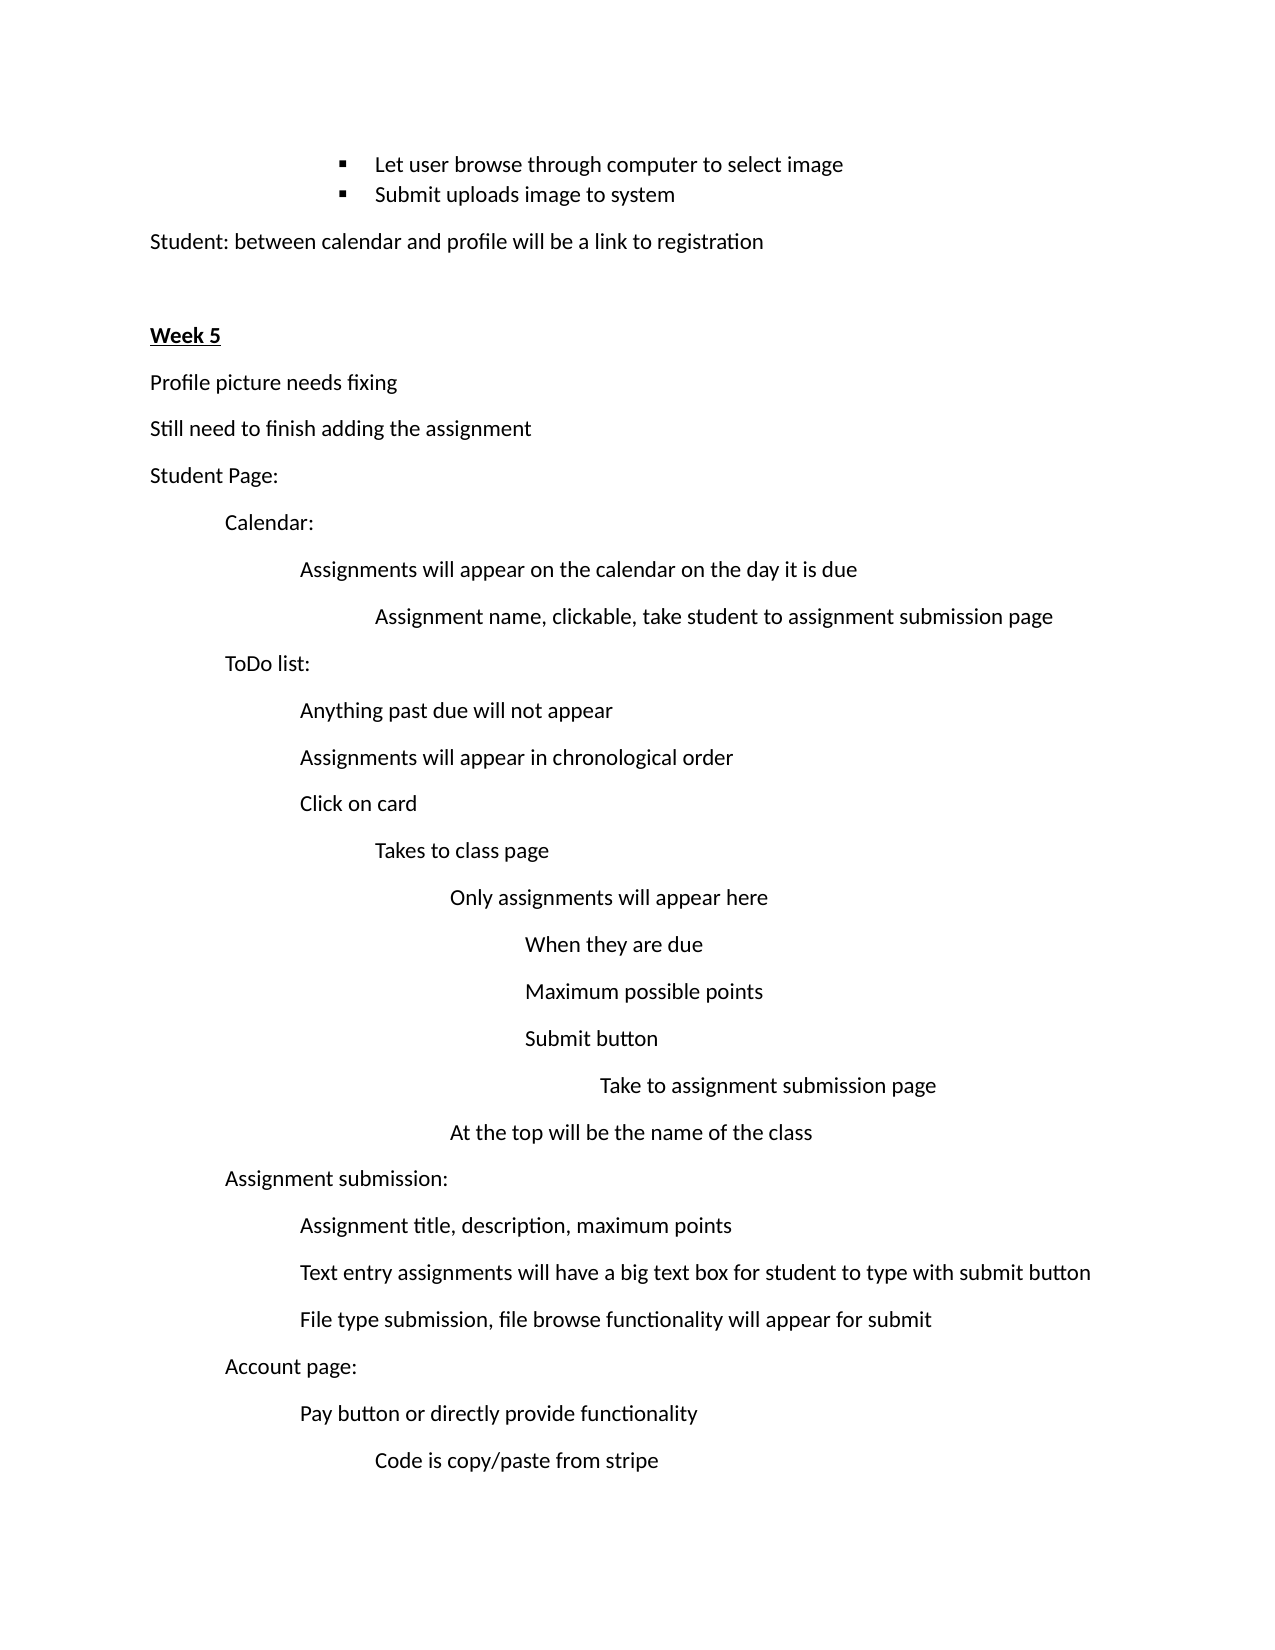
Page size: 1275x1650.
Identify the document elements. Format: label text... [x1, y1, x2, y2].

text Pay button or directly provide functionality [150, 1399, 1125, 1427]
text Calendar: [150, 508, 1125, 536]
text At the top will be the name of the class [150, 1118, 1125, 1146]
text Assignments will appear on the calendar on the day it is due [150, 555, 1125, 583]
text Assignment title, description, maximum points [150, 1211, 1125, 1239]
text Student: between calendar and profile will be a link to registration [150, 227, 1125, 255]
text ToDo list: [150, 649, 1125, 677]
text File type submission, file browse functionality will appear for submit [225, 1305, 1125, 1333]
text Assignments will appear in chronological order [150, 743, 1125, 771]
text Profile picture needs fixing [150, 368, 1125, 396]
text Take to assignment submission page [150, 1071, 1125, 1099]
text Assignment name, clickable, take student to assignment submission page [150, 602, 1125, 630]
list Let user browse through computer to select image [337, 150, 1125, 178]
list Submit uploads image to system [337, 180, 1125, 208]
text Code is copy/paste from stripe [150, 1446, 1125, 1474]
text Takes to class page [150, 836, 1125, 864]
text Still need to finish adding the assignment [150, 414, 1125, 443]
text Click on card [150, 789, 1125, 818]
text Submit button [150, 1024, 1125, 1052]
text Text entry assignments will have a big text box for student to type with submit button [300, 1258, 1125, 1286]
text Only assignments will appear here [150, 883, 1125, 911]
text Student Page: [150, 461, 1125, 489]
text Maximum possible points [150, 977, 1125, 1005]
text Account page: [150, 1352, 1125, 1380]
text Anything past due will not appear [150, 696, 1125, 724]
text When they are due [150, 930, 1125, 958]
text Week 5 [150, 321, 1125, 349]
text Assignment submission: [150, 1164, 1125, 1193]
